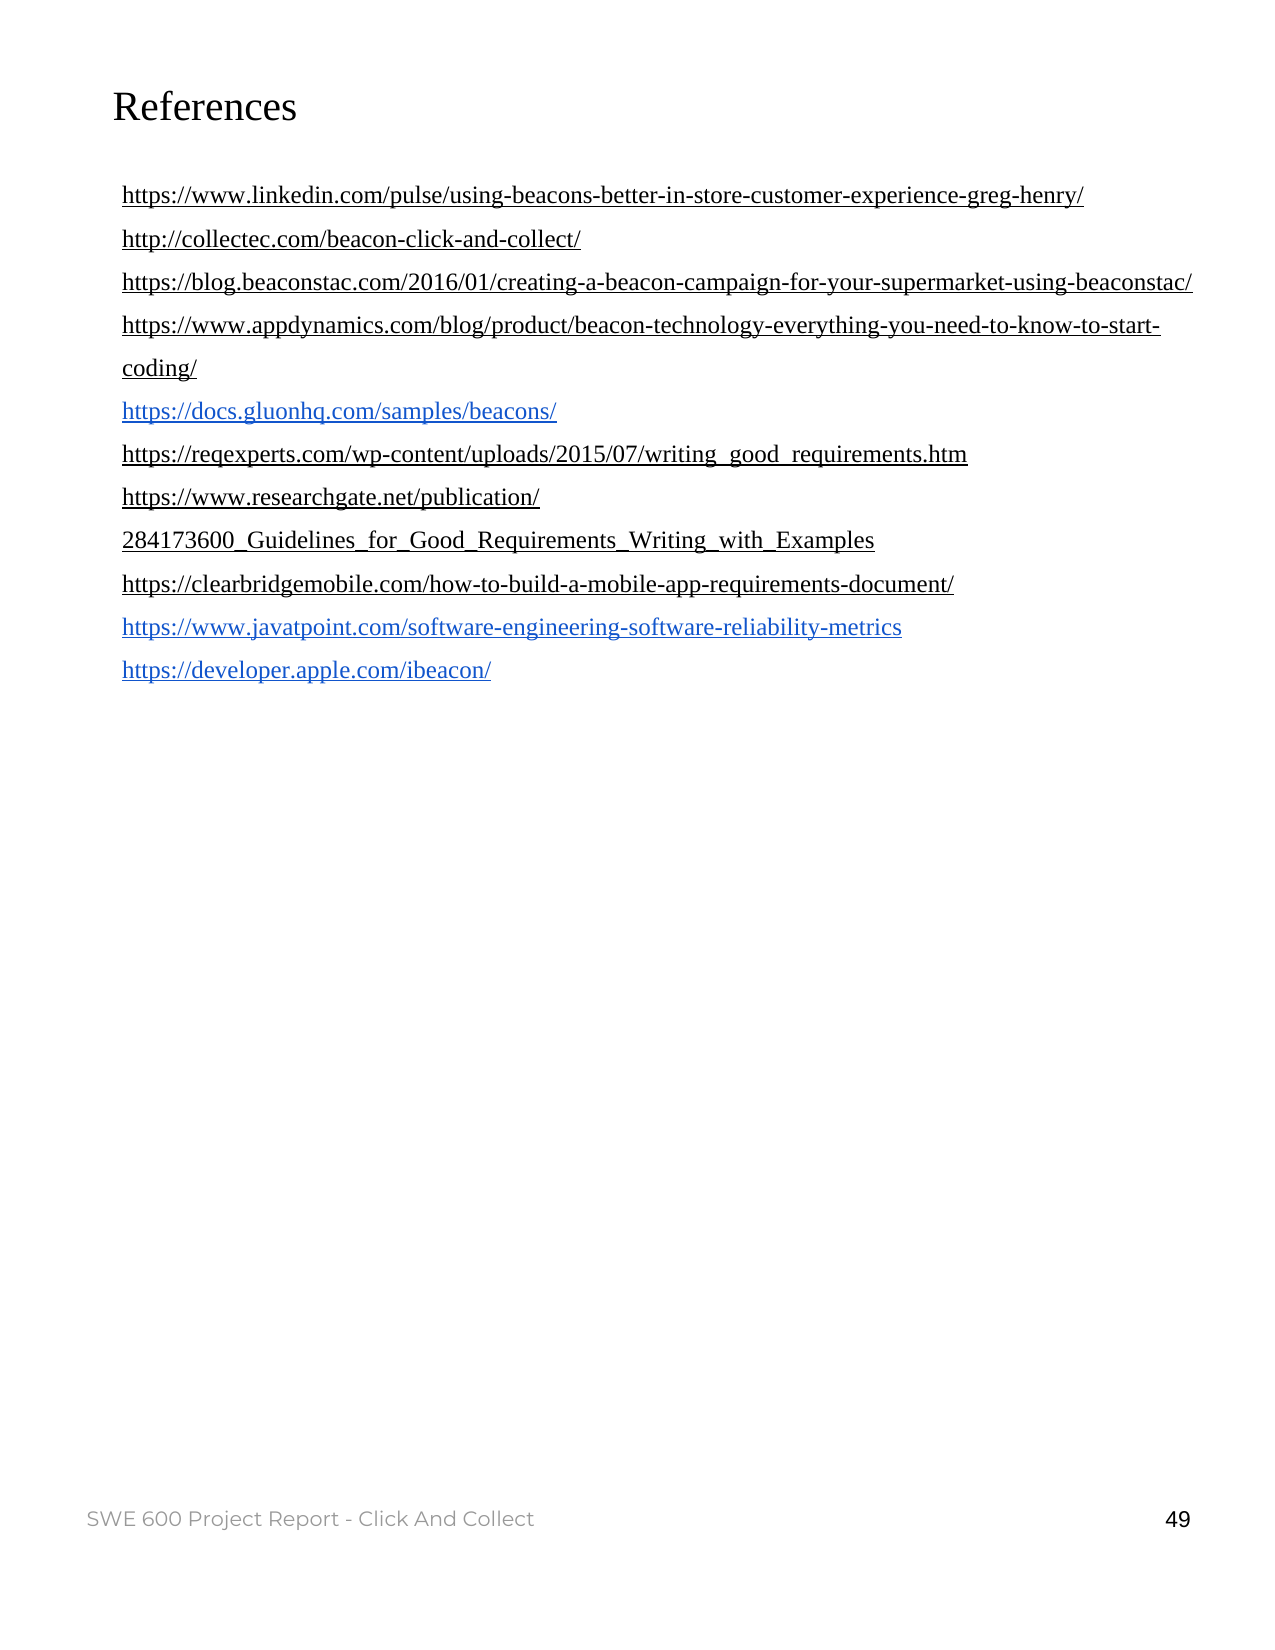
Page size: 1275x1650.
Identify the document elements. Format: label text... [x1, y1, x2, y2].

text https://www.researchgate.net/publication/284173600_Guidelines_for_Good_Requirements_Writing_with_Examples [122, 482, 1200, 554]
text https://developer.apple.com/ibeacon/ [122, 655, 1200, 684]
text http://collectec.com/beacon-click-and-collect/ [122, 224, 1200, 252]
text https://docs.gluonhq.com/samples/beacons/ [122, 396, 1200, 425]
text https://clearbridgemobile.com/how-to-build-a-mobile-app-requirements-document/ [122, 569, 1200, 597]
text https://www.linkedin.com/pulse/using-beacons-better-in-store-customer-experience-greg-henry/ [122, 181, 1200, 209]
subtitle References [112, 81, 1200, 129]
text https://reqexperts.com/wp-content/uploads/2015/07/writing_good_requirements.htm [122, 439, 1200, 468]
text https://www.javatpoint.com/software-engineering-software-reliability-metrics [122, 612, 1200, 641]
text https://www.appdynamics.com/blog/product/beacon-technology-everything-you-need-to-know-to-start-coding/ [122, 310, 1200, 382]
text https://blog.beaconstac.com/2016/01/creating-a-beacon-campaign-for-your-supermarket-using-beaconstac/ [122, 267, 1200, 296]
